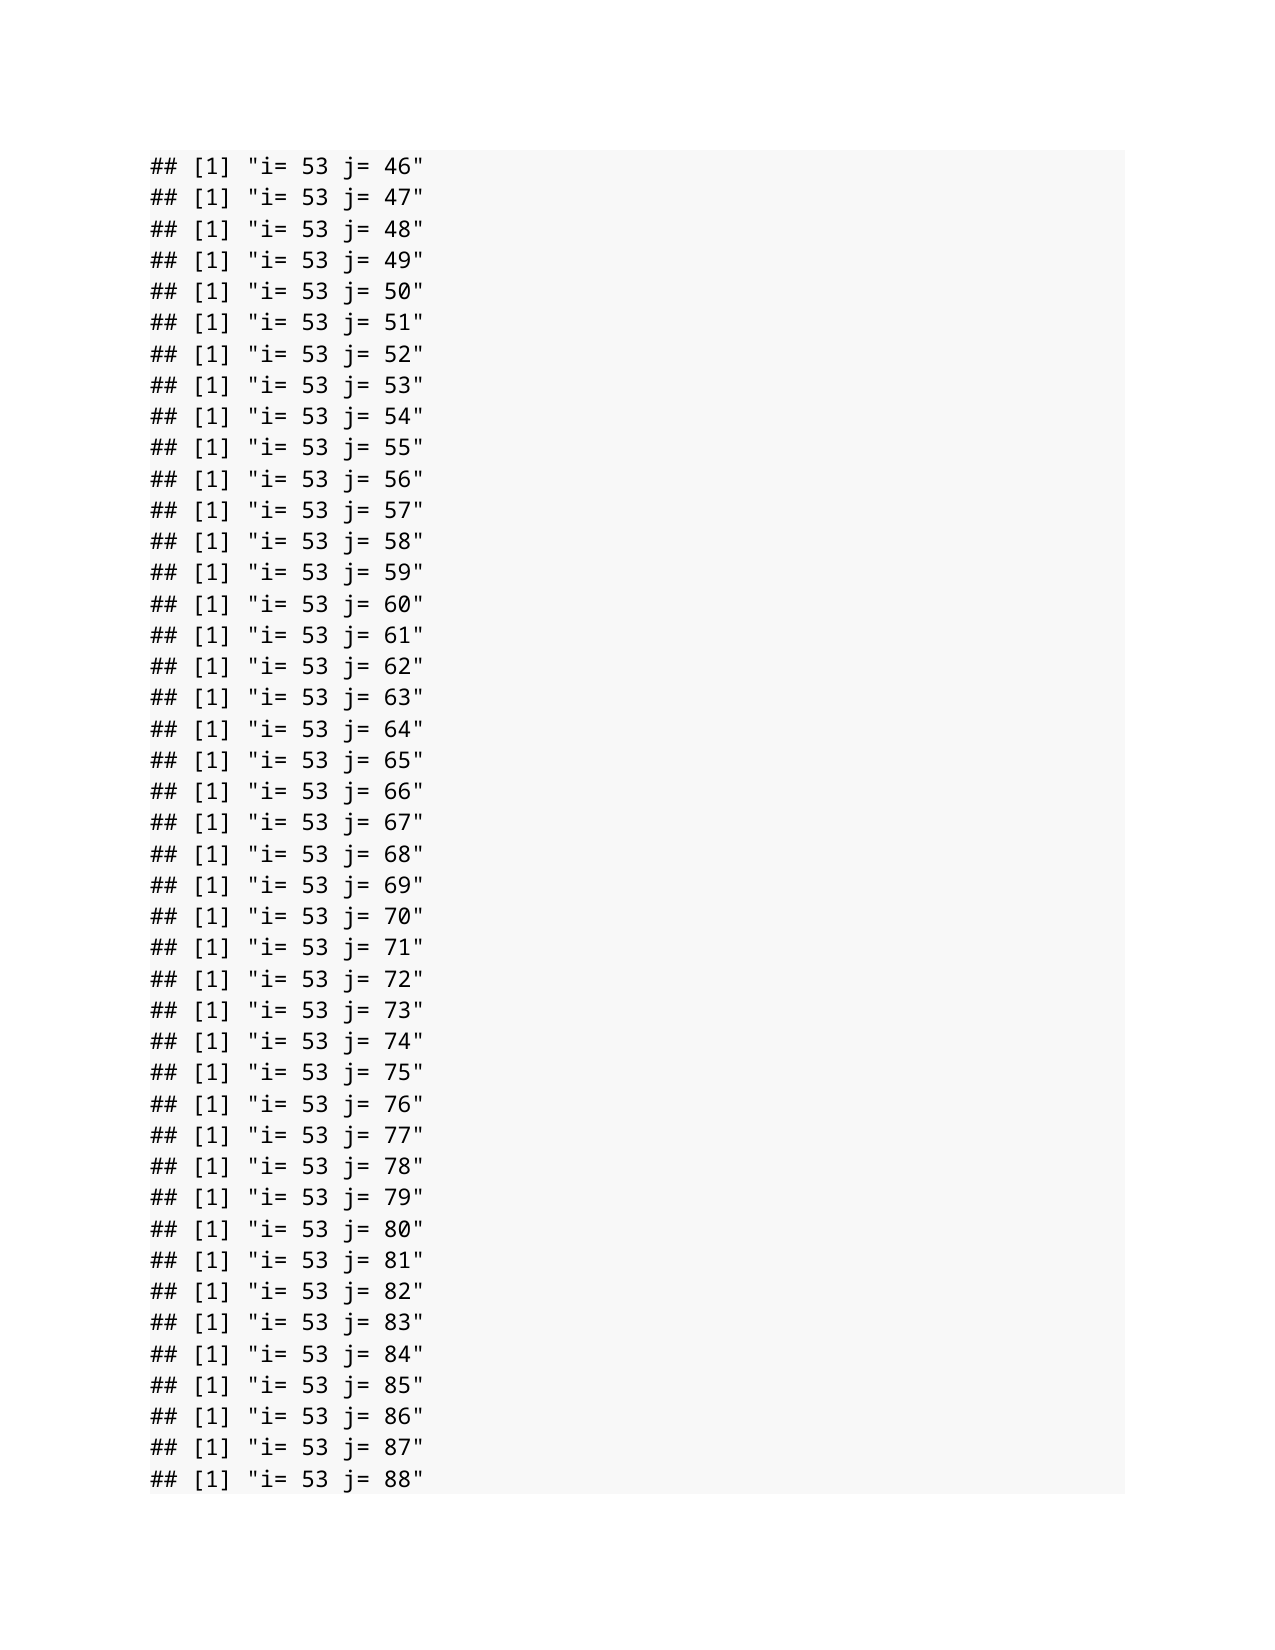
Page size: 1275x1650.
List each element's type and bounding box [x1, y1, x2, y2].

text [150, 150, 1125, 1494]
